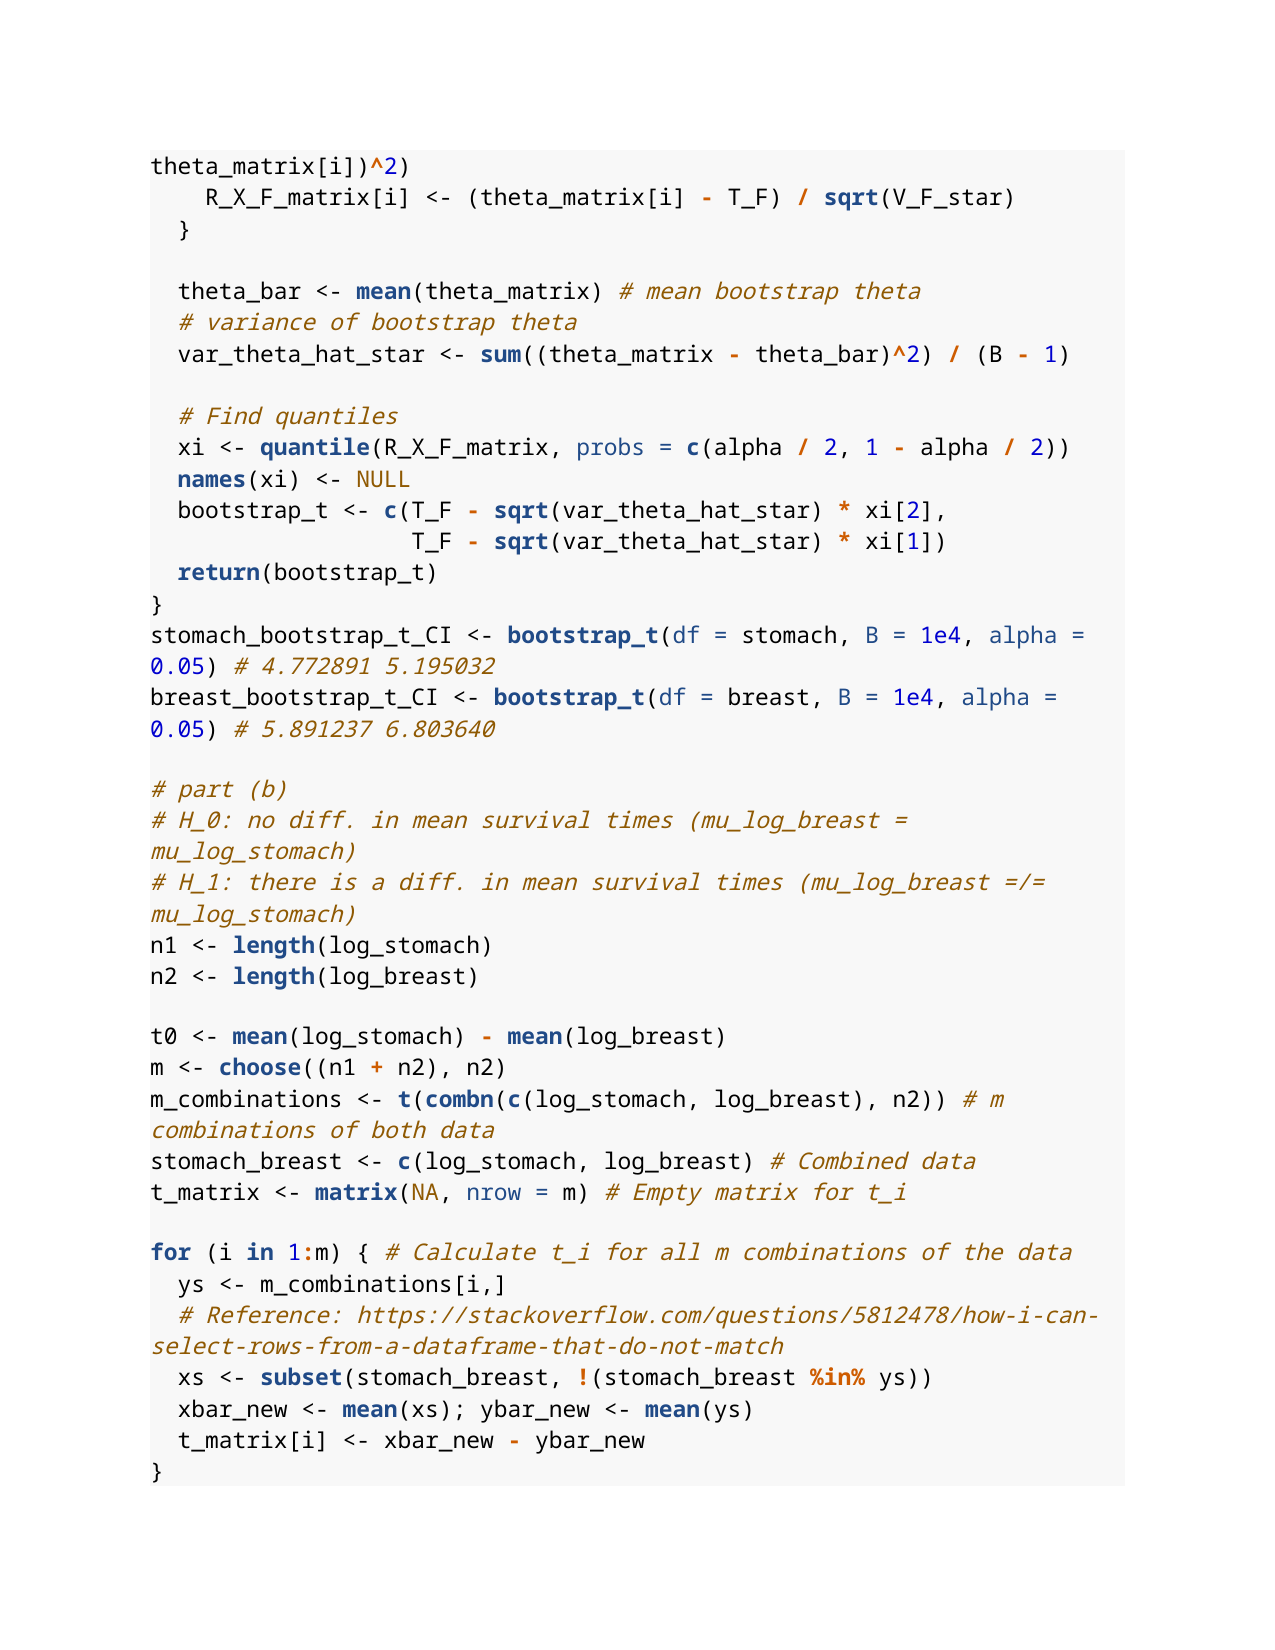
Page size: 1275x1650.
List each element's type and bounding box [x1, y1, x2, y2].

text [150, 150, 1125, 1486]
